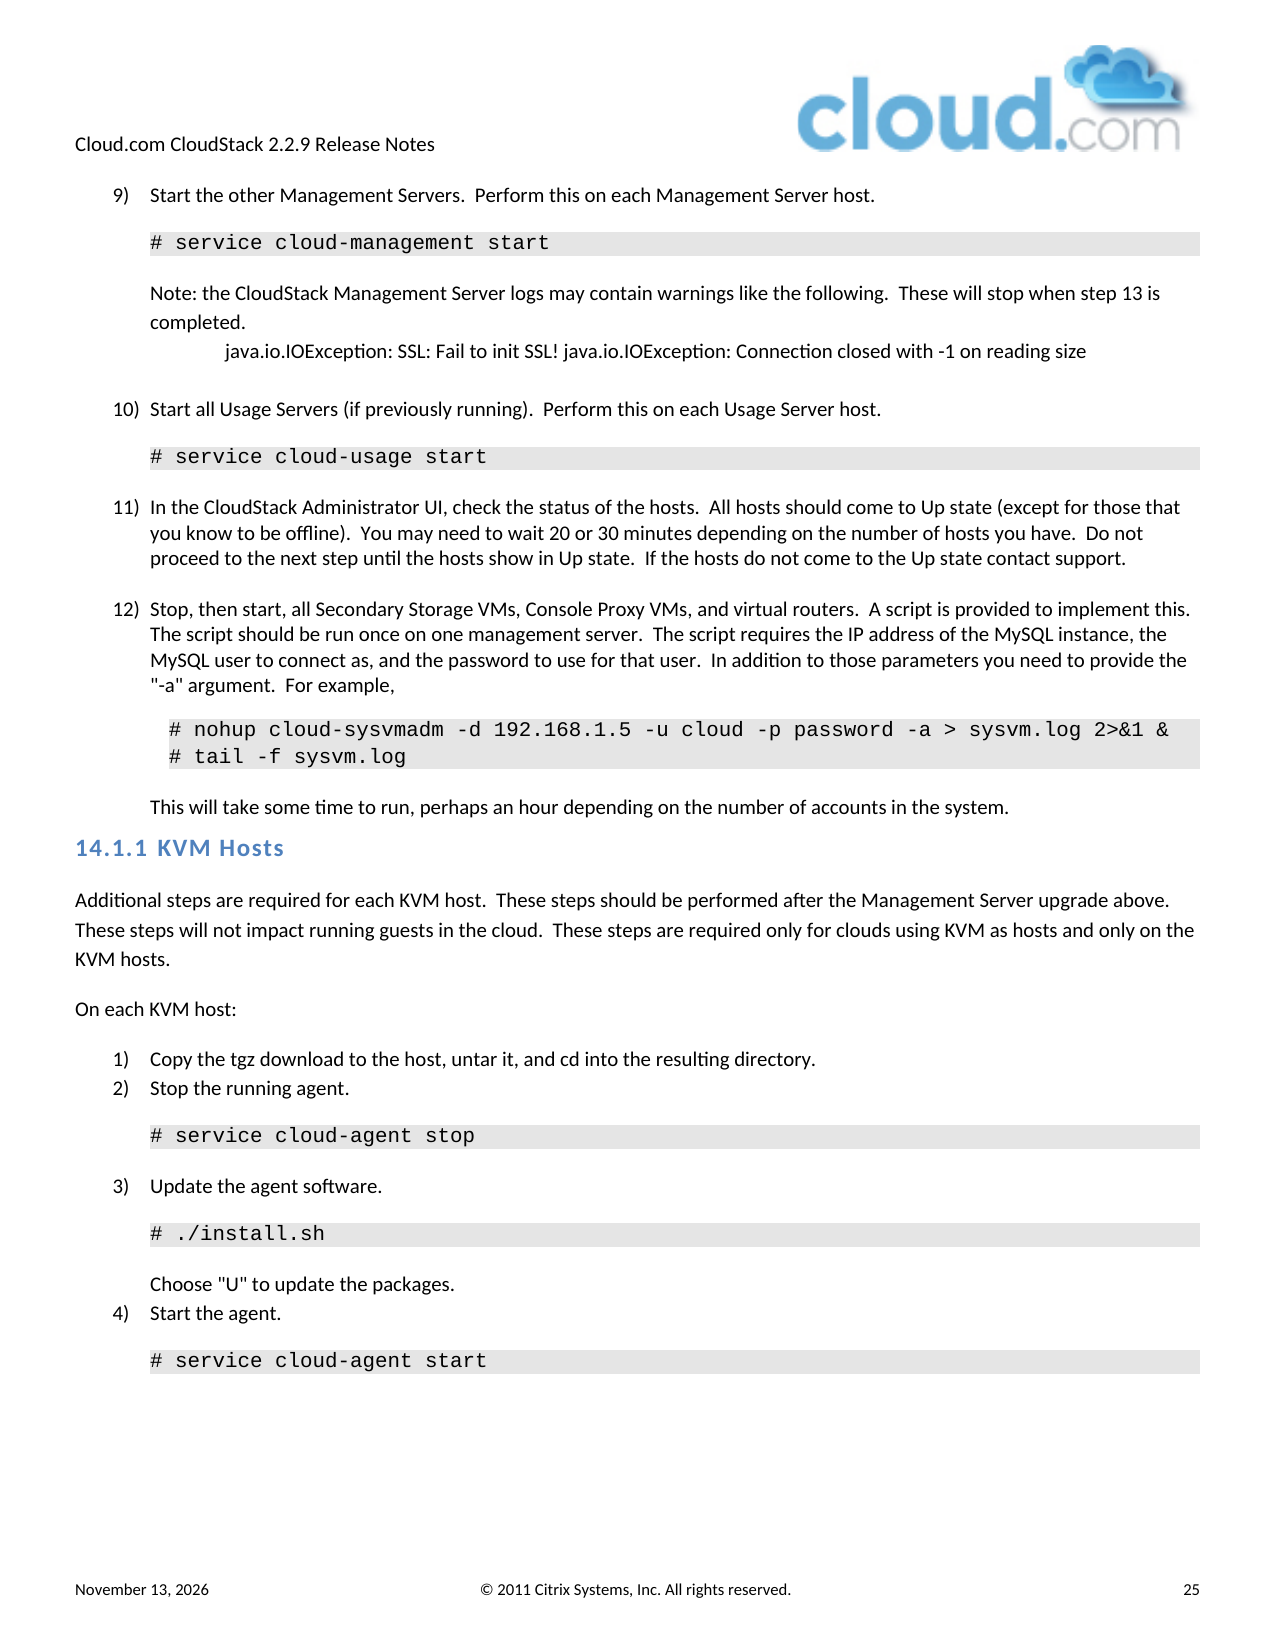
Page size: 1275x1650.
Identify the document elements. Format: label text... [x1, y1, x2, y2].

list Stop the running agent. [112, 1075, 1200, 1101]
list Start all Usage Servers (if previously running). Perform this on each Usage Server host. [112, 397, 1200, 422]
text # service cloud-management start [150, 232, 1200, 256]
text # service cloud-agent start [150, 1350, 1200, 1374]
list Copy the tgz download to the host, untar it, and cd into the resulting directory. [112, 1046, 1200, 1071]
list Start the agent. [112, 1300, 1200, 1326]
text # ./install.sh [150, 1223, 1200, 1247]
text # service cloud-agent stop [150, 1125, 1200, 1149]
list In the CloudStack Administrator UI, check the status of the hosts. All hosts should come to Up state (except for those that you know to be offline). You may need to wait 20 or 30 minutes depending on the number of hosts you have. Do not proceed to the next step until the hosts show in Up state. If the hosts do not come to the Up state contact support. [112, 494, 1200, 571]
text Additional steps are required for each KVM host. These steps should be performed after the Management Server upgrade above. These steps will not impact running guests in the cloud. These steps are required only for clouds using KVM as hosts and only on the KVM hosts. [75, 888, 1200, 971]
subtitle KVM Hosts [75, 832, 1200, 862]
list Start the other Management Servers. Perform this on each Management Server host. [112, 182, 1200, 207]
text This will take some time to run, perhaps an hour depending on the number of accounts in the system. [150, 794, 1200, 819]
text # nohup cloud-sysvmadm -d 192.168.1.5 -u cloud -p password -a > sysvm.log 2>&1 & [169, 719, 1200, 742]
list java.io.IOException: SSL: Fail to init SSL! java.io.IOException: Connection closed with -1 on reading size [225, 338, 1200, 364]
list Stop, then start, all Secondary Storage VMs, Console Proxy VMs, and virtual routers. A script is provided to implement this. The script should be run once on one management server. The script requires the IP address of the MySQL instance, the MySQL user to connect as, and the password to use for that user. In addition to those parameters you need to provide the "-a" argument. For example, [112, 596, 1200, 698]
list Choose "U" to update the packages. [150, 1271, 1200, 1297]
text # service cloud-usage start [150, 447, 1200, 470]
text # tail -f sysvm.log [169, 746, 1200, 769]
picture [797, 45, 1200, 152]
list Note: the CloudStack Management Server logs may contain warnings like the following. These will stop when step 13 is completed. [150, 280, 1200, 334]
list Update the agent software. [112, 1173, 1200, 1199]
text On each KVM host: [75, 996, 1200, 1021]
